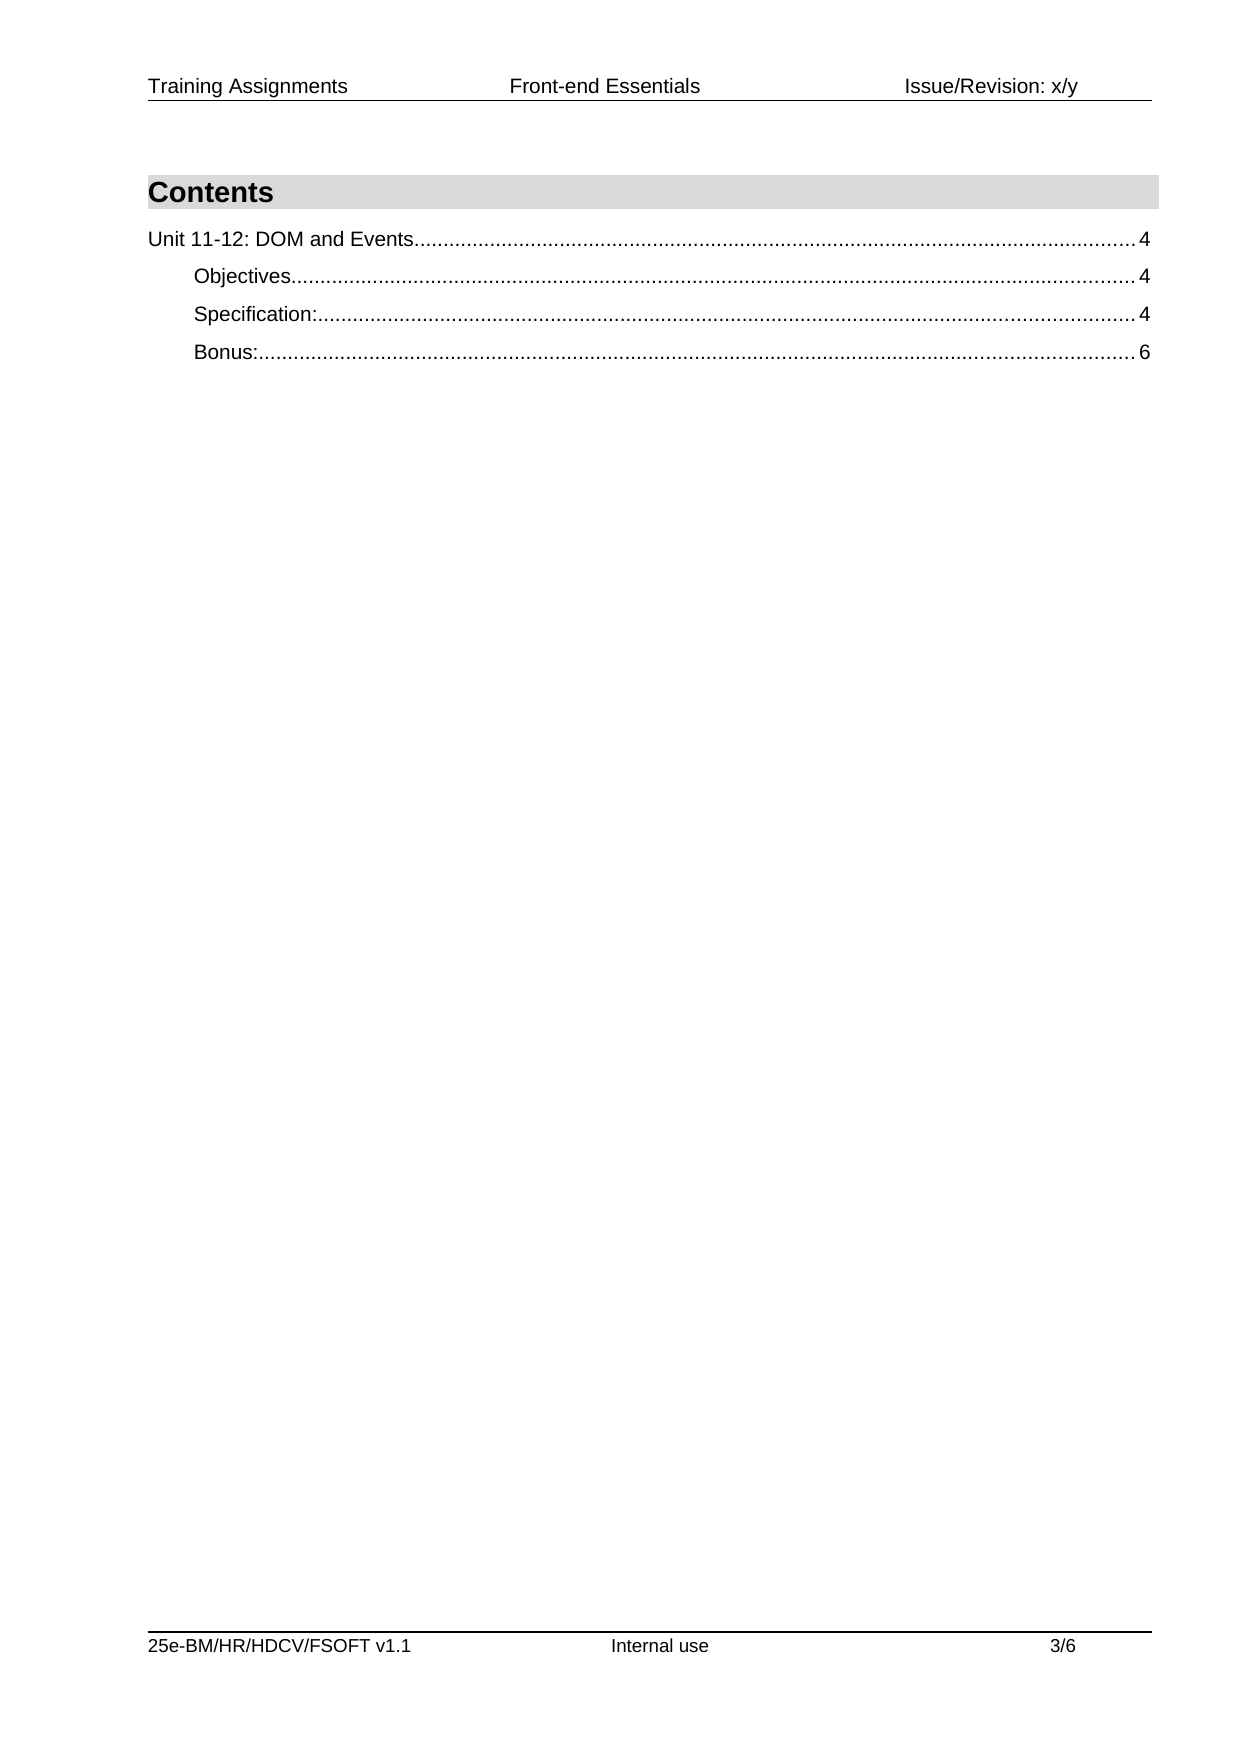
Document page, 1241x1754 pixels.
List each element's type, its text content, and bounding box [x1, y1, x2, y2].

text Bonus: 6 [193, 340, 1152, 364]
text Unit 11-12: DOM and Events 4 [148, 226, 1152, 250]
text Objectives 4 [193, 264, 1152, 288]
text Specification: 4 [193, 302, 1152, 326]
subtitle Contents [148, 175, 1159, 209]
